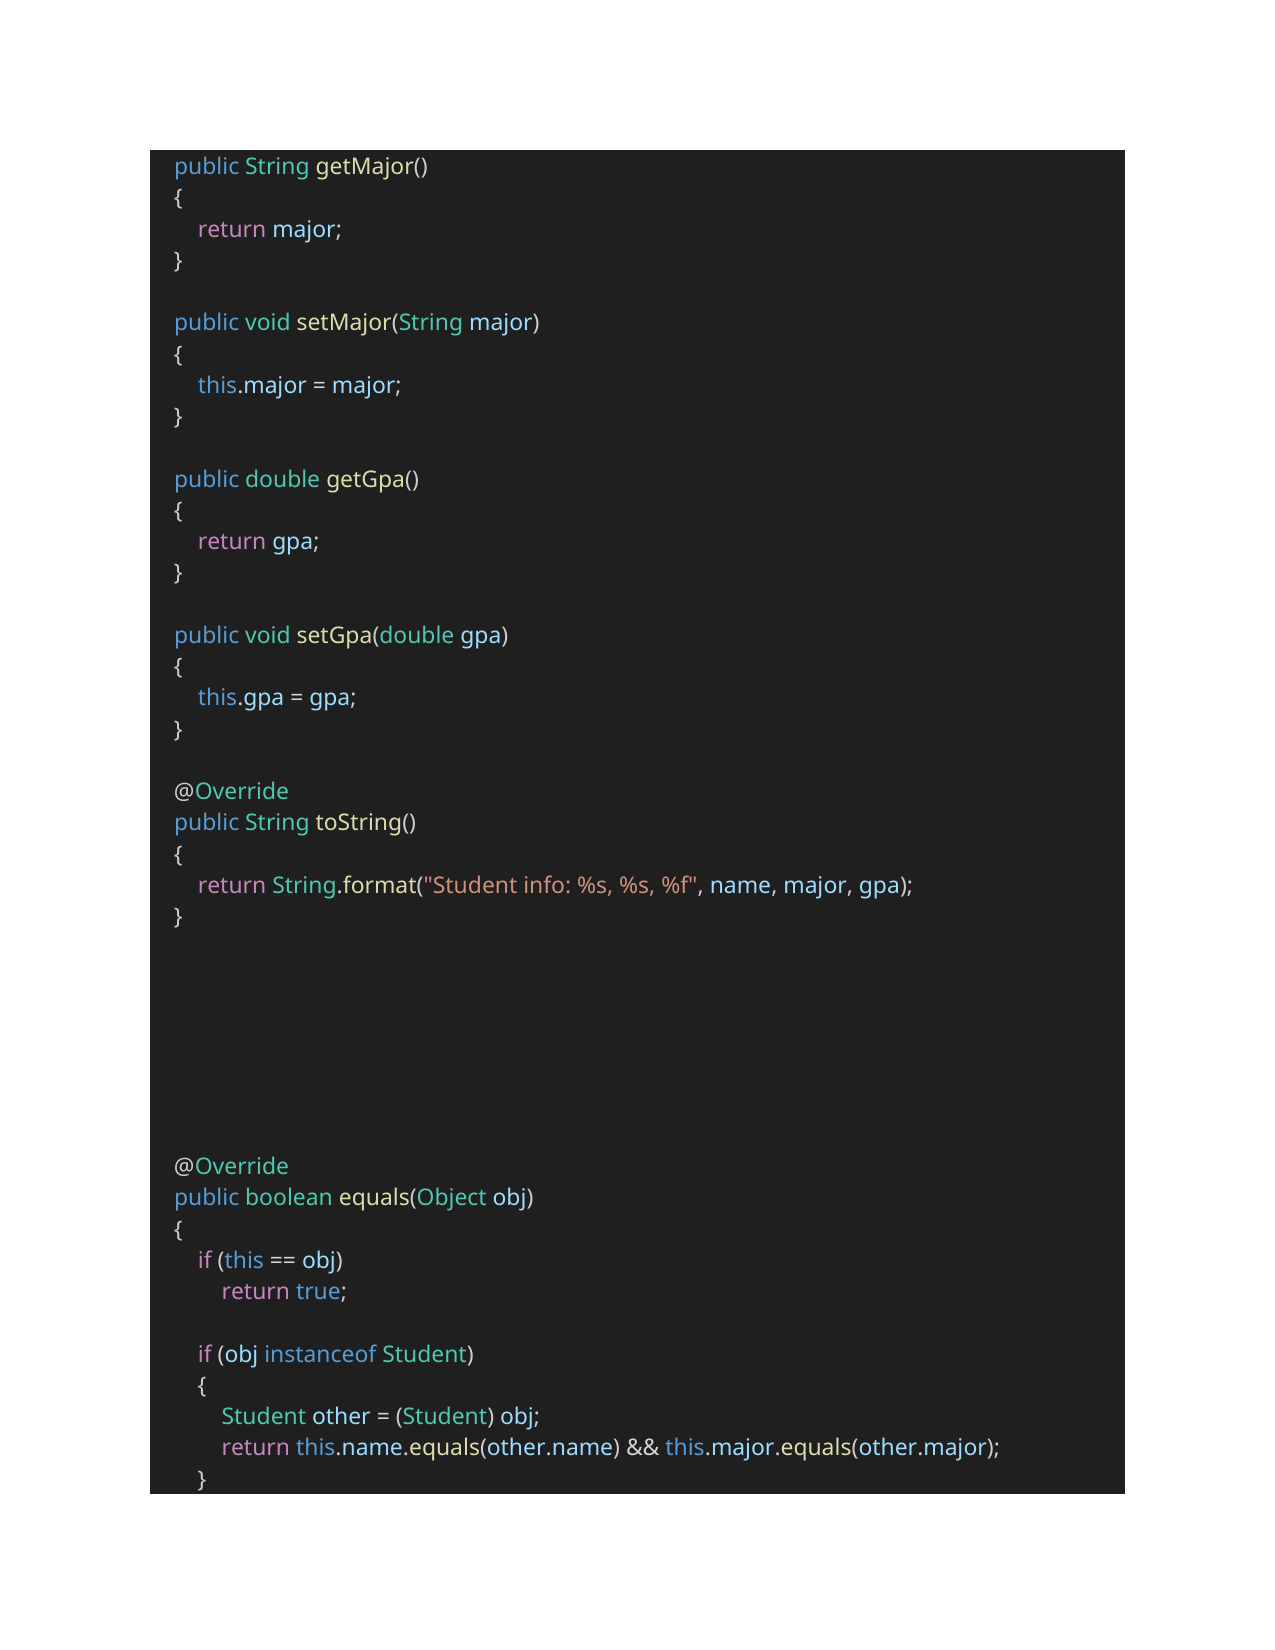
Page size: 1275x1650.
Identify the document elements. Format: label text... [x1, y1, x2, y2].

text } [150, 556, 1125, 587]
text if (obj instanceof Student) [150, 1337, 1125, 1369]
text { [150, 837, 1125, 869]
text } [150, 900, 1125, 931]
text { [150, 181, 1125, 212]
text this.major = major; [150, 369, 1125, 400]
text public void setMajor(String major) [150, 306, 1125, 337]
text } [150, 712, 1125, 744]
text public boolean equals(Object obj) [150, 1181, 1125, 1212]
text public double getGpa() [150, 462, 1125, 494]
text return String.format("Student info: %s, %s, %f", name, major, gpa); [150, 869, 1125, 900]
text return true; [150, 1275, 1125, 1306]
text return gpa; [150, 525, 1125, 556]
text return this.name.equals(other.name) && this.major.equals(other.major); [150, 1431, 1125, 1462]
text { [150, 1212, 1125, 1244]
text Student other = (Student) obj; [150, 1400, 1125, 1431]
text public void setGpa(double gpa) [150, 619, 1125, 650]
text { [150, 650, 1125, 681]
text public String getMajor() [150, 150, 1125, 181]
text } [150, 1462, 1125, 1494]
text this.gpa = gpa; [150, 681, 1125, 712]
text { [150, 494, 1125, 525]
text return major; [150, 212, 1125, 244]
text { [150, 337, 1125, 369]
text @Override [150, 1150, 1125, 1181]
text } [150, 244, 1125, 275]
text public String toString() [150, 806, 1125, 837]
text @Override [150, 775, 1125, 806]
text if (this == obj) [150, 1244, 1125, 1275]
text } [150, 400, 1125, 431]
text { [150, 1369, 1125, 1400]
